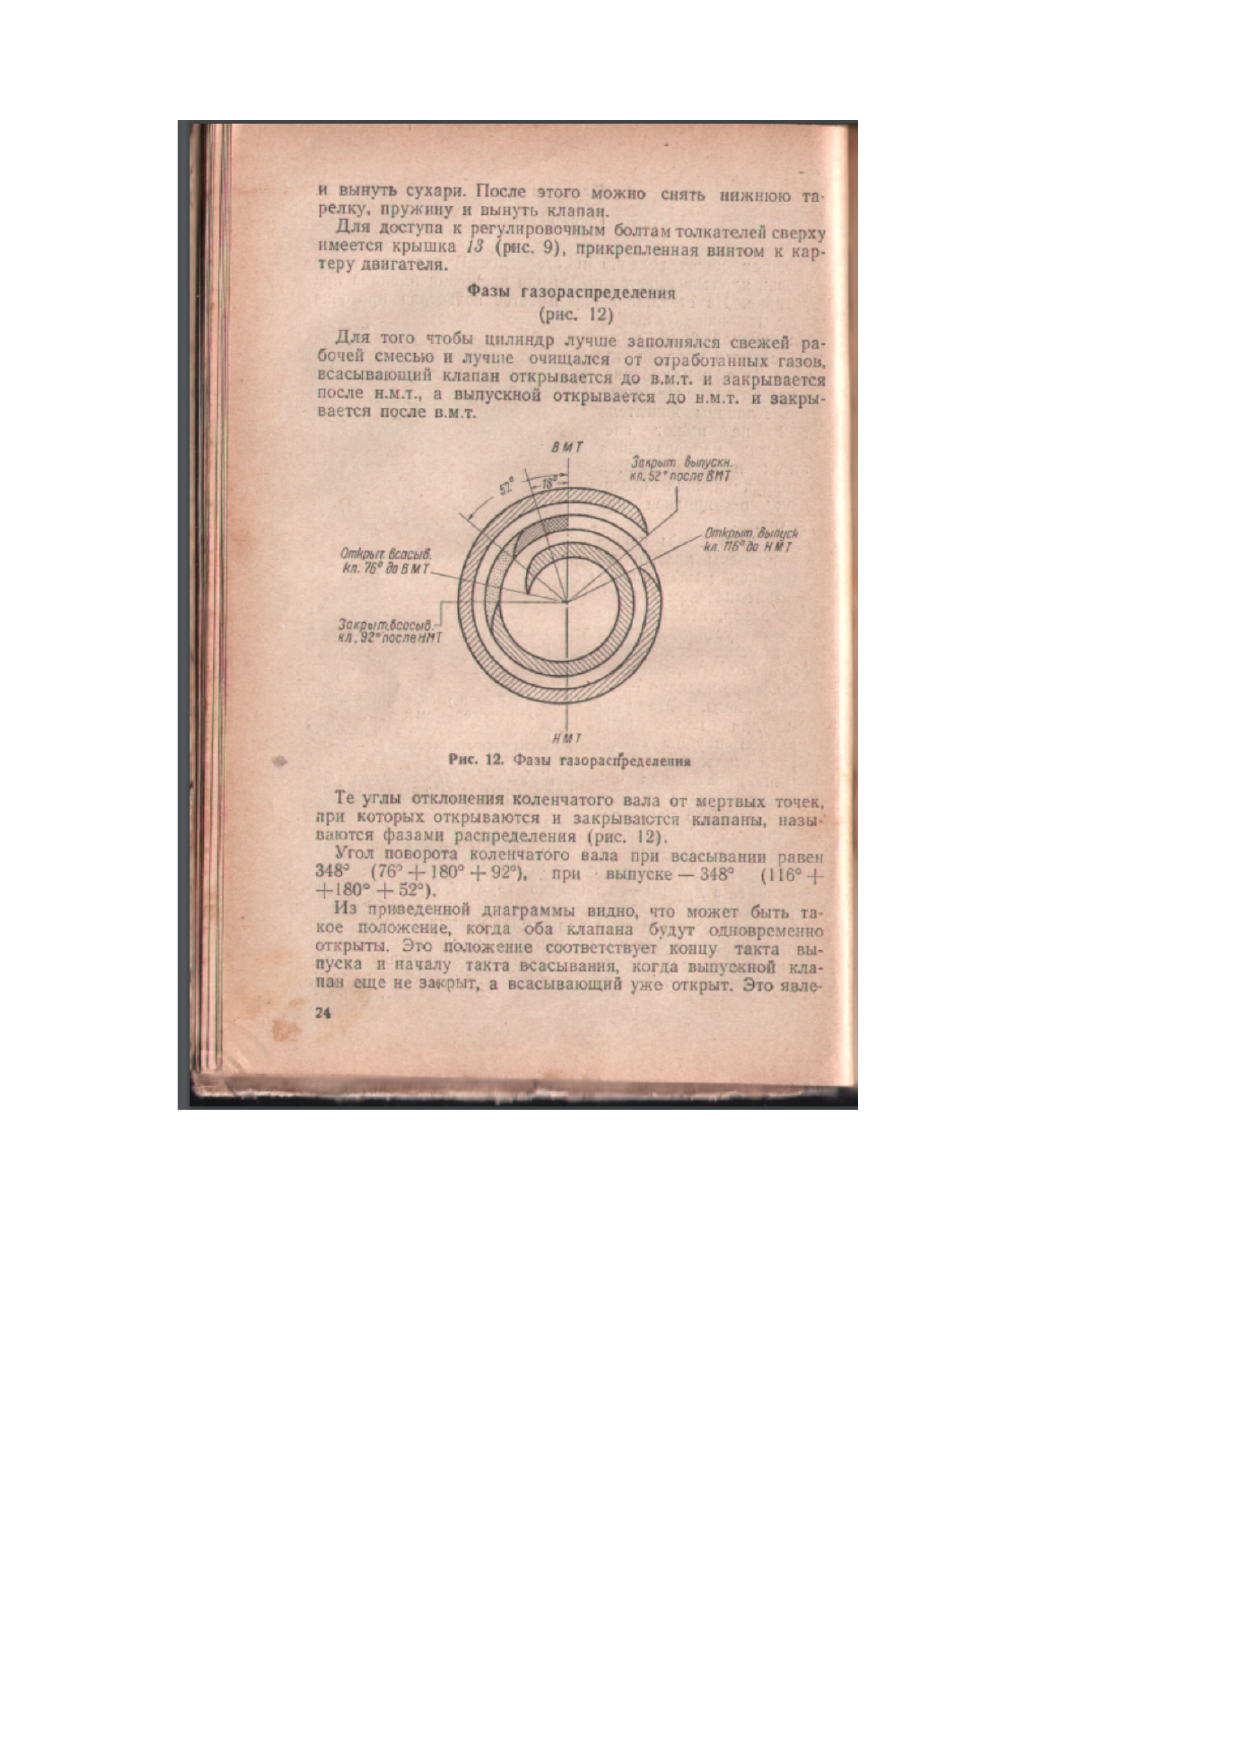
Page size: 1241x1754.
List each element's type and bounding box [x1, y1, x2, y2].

picture [178, 121, 858, 1109]
